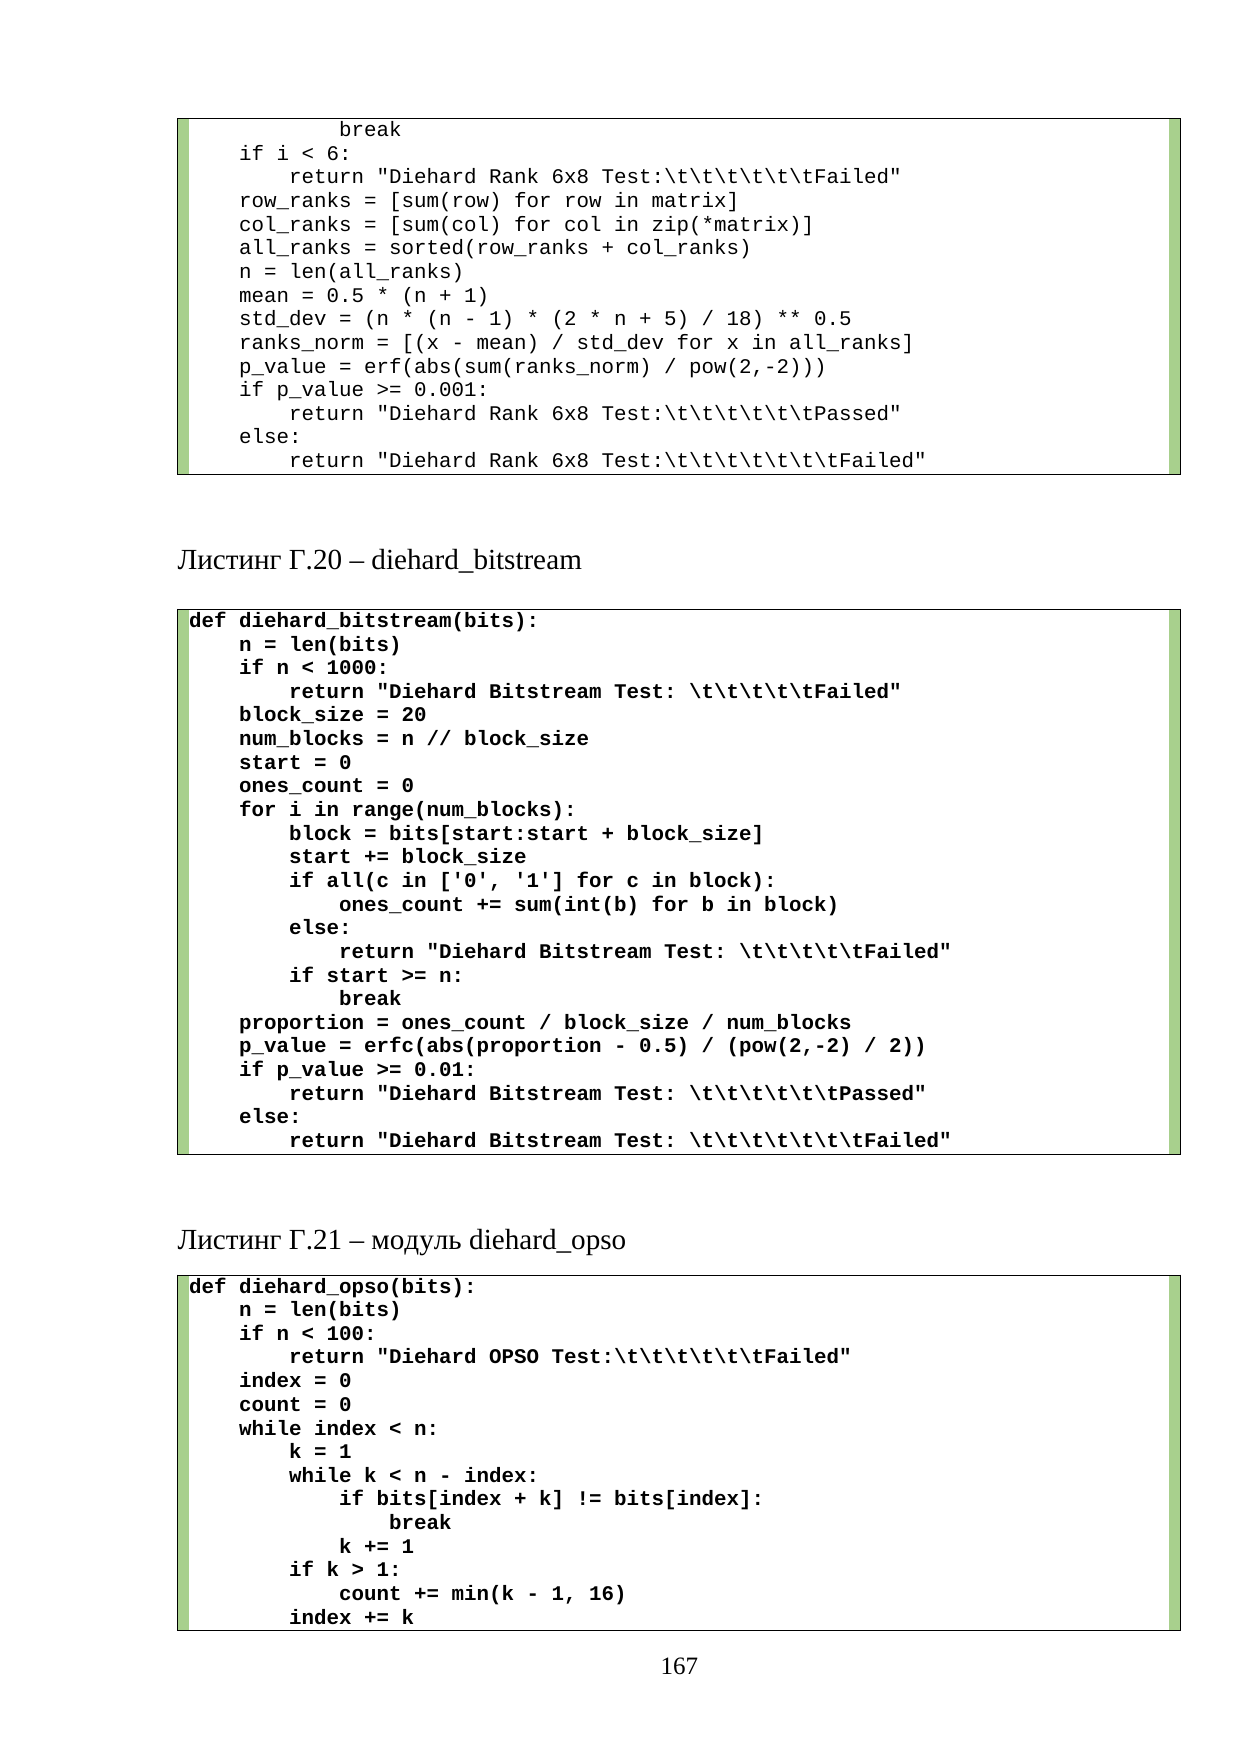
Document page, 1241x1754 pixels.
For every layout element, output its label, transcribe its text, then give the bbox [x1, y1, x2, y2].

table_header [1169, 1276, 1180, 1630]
text Листинг Г.21 – модуль diehard_opso [177, 1222, 1181, 1255]
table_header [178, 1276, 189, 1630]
text Листинг Г.20 – diehard_bitstream [177, 542, 1181, 575]
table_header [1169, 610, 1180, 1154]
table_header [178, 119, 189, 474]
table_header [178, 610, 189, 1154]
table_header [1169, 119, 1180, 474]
